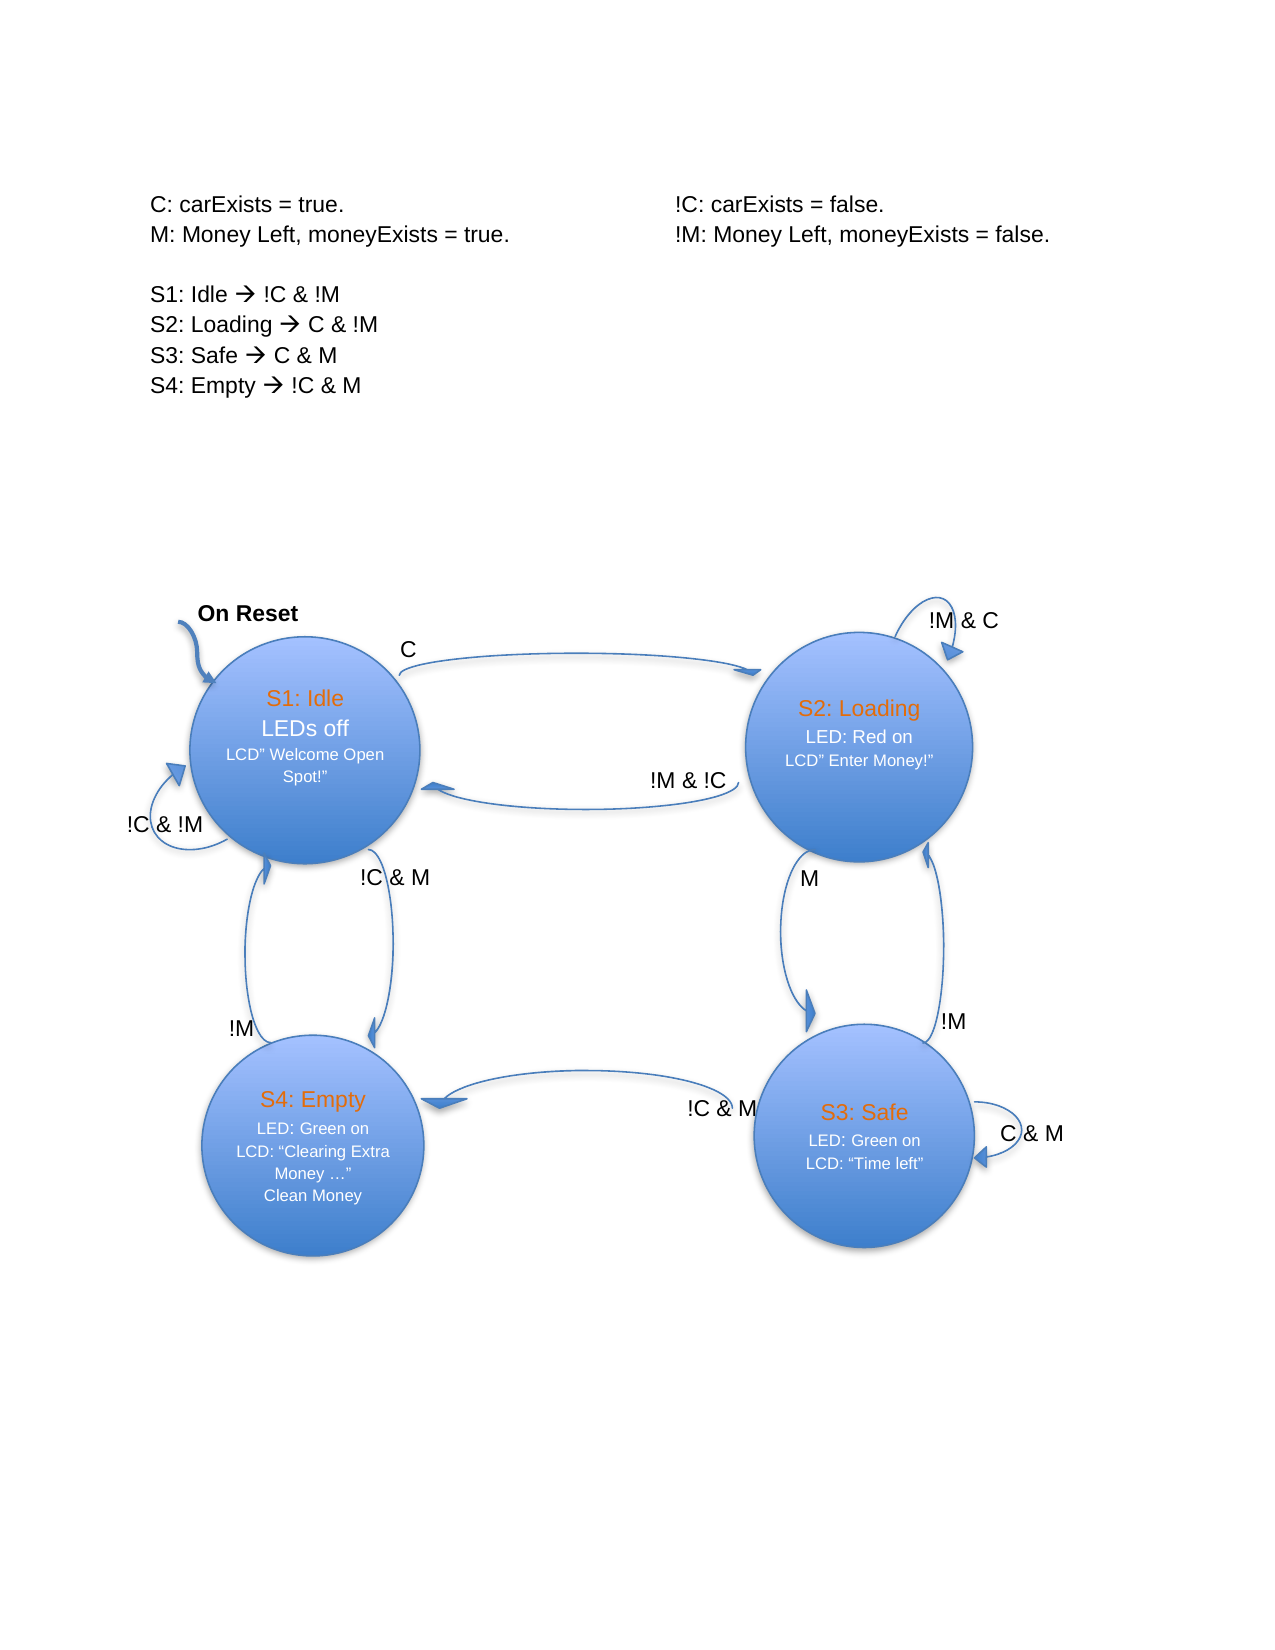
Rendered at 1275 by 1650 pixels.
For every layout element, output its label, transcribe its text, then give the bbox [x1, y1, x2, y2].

text M: Money Left, moneyExists = true. !M: Money Left, moneyExists = false. [150, 221, 1125, 247]
text S1: Idle !C & !M [150, 281, 1125, 308]
text C: carExists = true. !C: carExists = false. [150, 191, 1125, 217]
text S4: Empty !C & M [150, 372, 1125, 398]
text S2: Loading C & !M [150, 311, 1125, 338]
text S3: Safe C & M [150, 342, 1125, 368]
